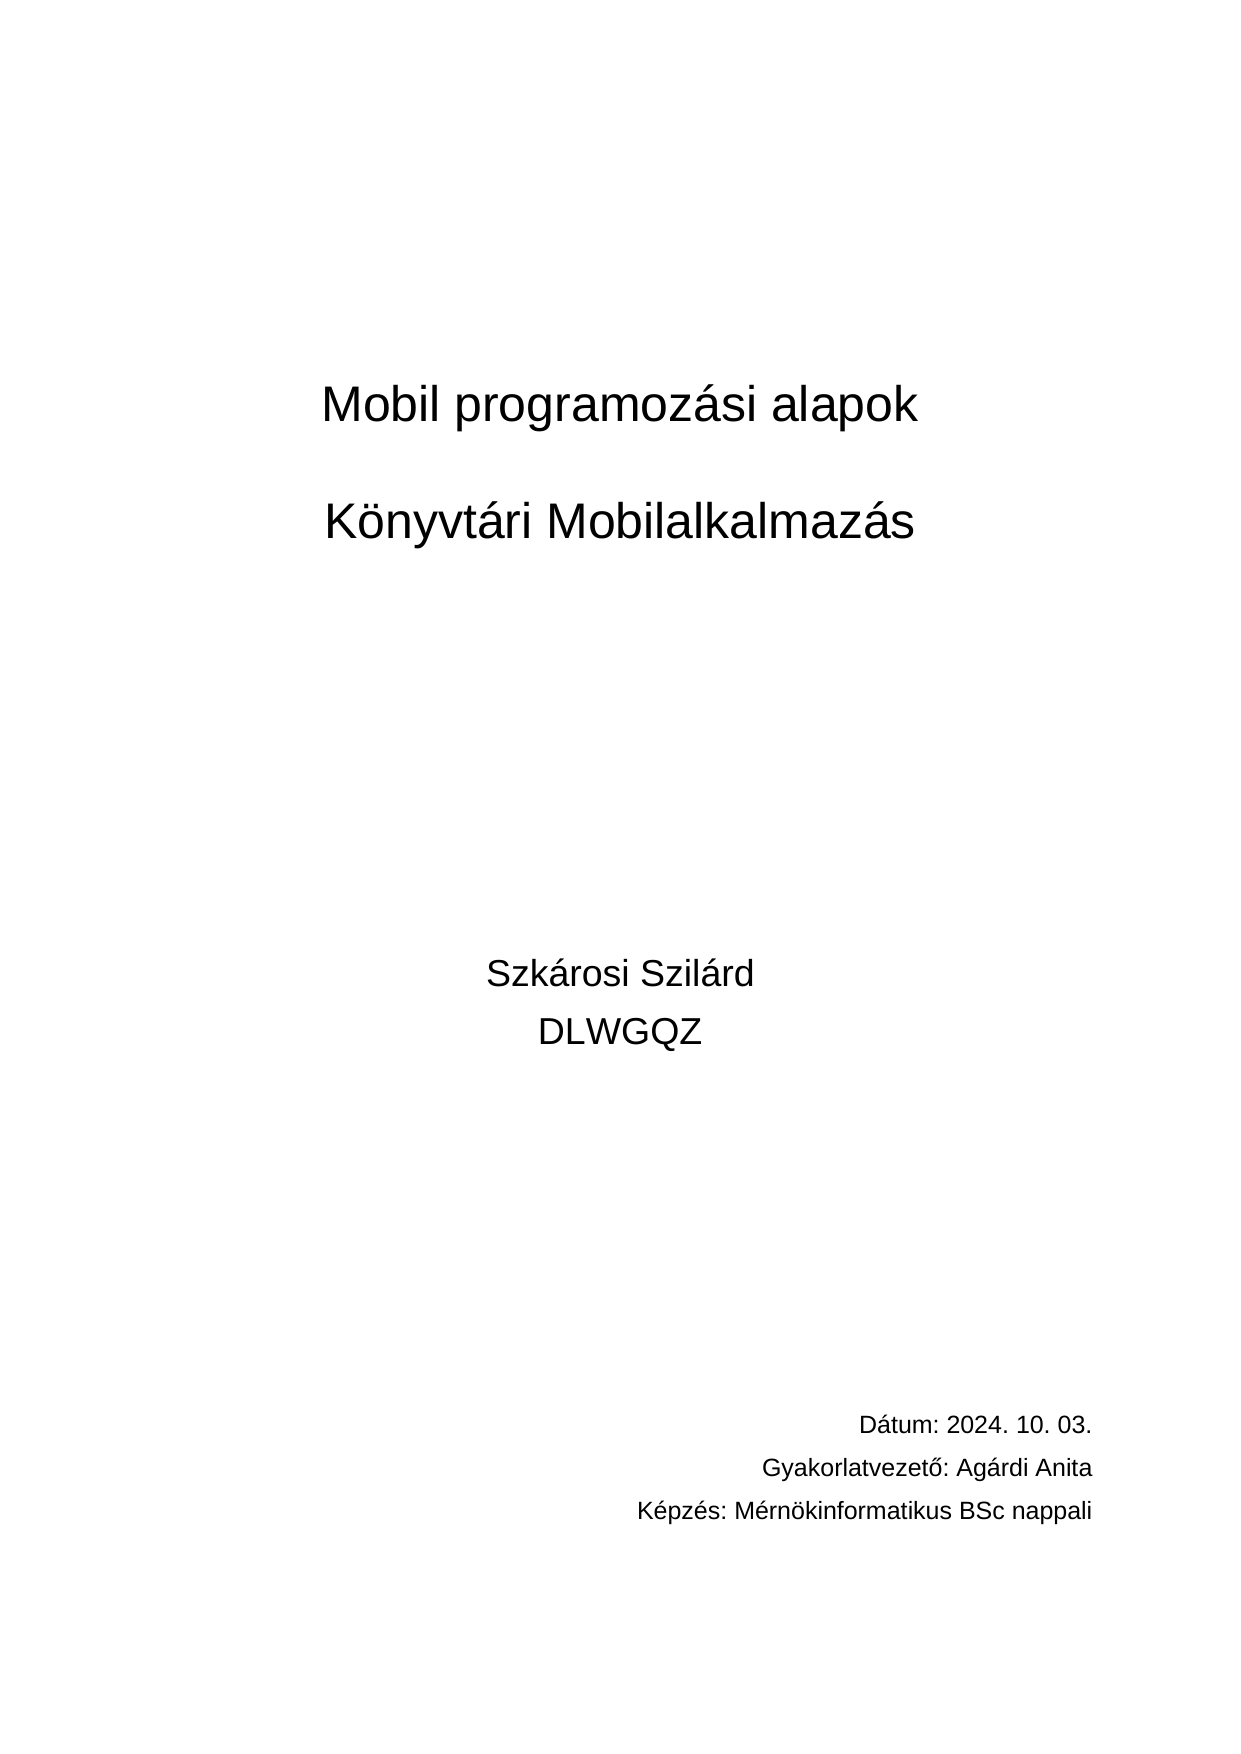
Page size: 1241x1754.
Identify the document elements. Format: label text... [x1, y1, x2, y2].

text Könyvtári Mobilalkalmazás [148, 491, 1093, 548]
text DLWGQZ [148, 1009, 1092, 1052]
text Dátum: 2024. 10. 03. [148, 1410, 1092, 1439]
text Szkárosi Szilárd [148, 951, 1093, 994]
text Gyakorlatvezető: Agárdi Anita [148, 1453, 1092, 1482]
text Mobil programozási alapok [148, 375, 1092, 432]
text Képzés: Mérnökinformatikus BSc nappali [605, 1496, 1093, 1525]
